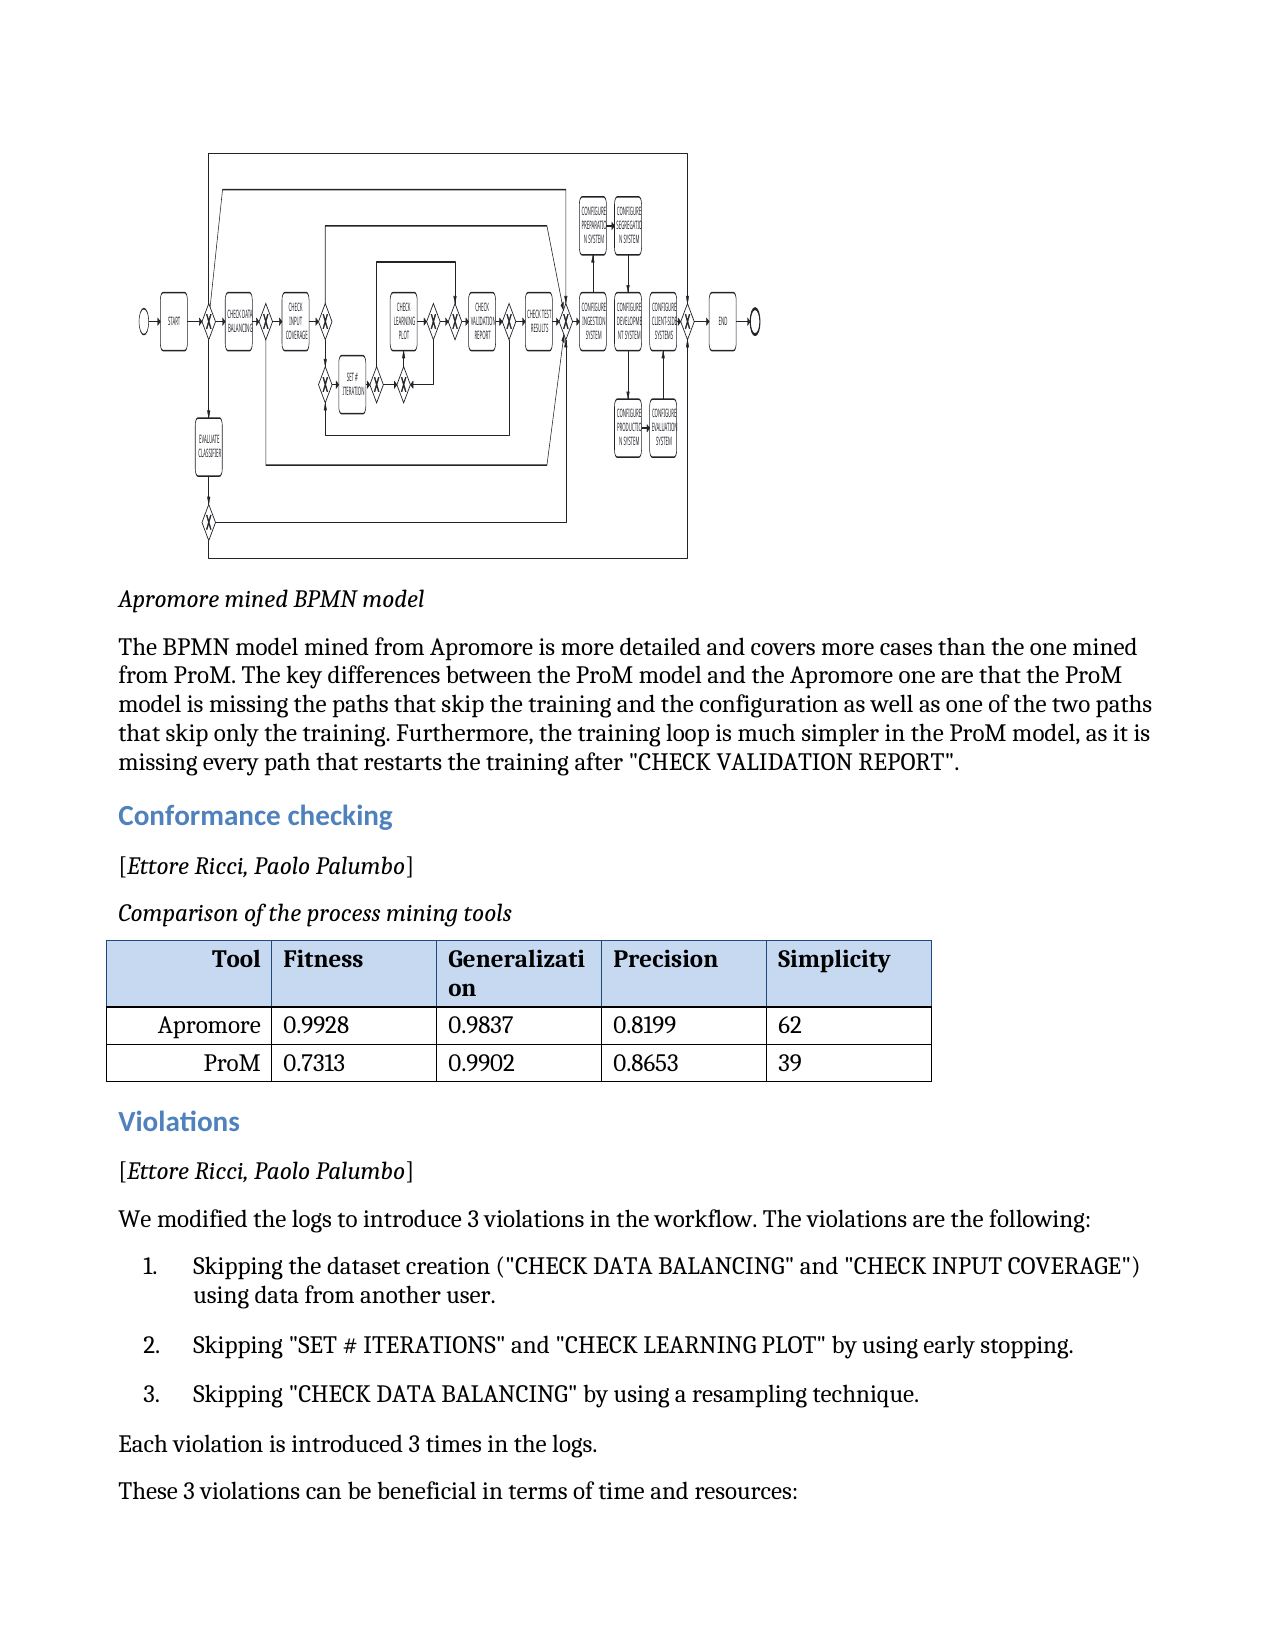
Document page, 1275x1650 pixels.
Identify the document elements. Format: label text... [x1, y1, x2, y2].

table_cell 0.9928 [272, 1008, 436, 1044]
table_cell 0.9837 [437, 1008, 601, 1044]
text Comparison of the process mining tools [118, 899, 1157, 928]
table_cell 62 [767, 1008, 931, 1044]
table_cell 0.8653 [602, 1045, 766, 1081]
list Skipping "CHECK DATA BALANCING" by using a resampling technique. [143, 1380, 1157, 1409]
table_cell 39 [767, 1045, 931, 1081]
text [Ettore Ricci, Paolo Palumbo] [118, 852, 1157, 880]
text The BPMN model mined from Apromore is more detailed and covers more cases than the one mined from ProM. The key differences between the ProM model and the Apromore one are that the ProM model is missing the paths that skip the training and the configuration as well as one of the two paths that skip only the training. Furthermore, the training loop is much simpler in the ProM model, as it is missing every path that restarts the training after "CHECK VALIDATION REPORT". [118, 633, 1157, 776]
list Skipping the dataset creation ("CHECK DATA BALANCING" and "CHECK INPUT COVERAGE") using data from another user. [143, 1252, 1157, 1310]
table_header Tool [107, 941, 271, 1006]
table_cell 0.8199 [602, 1008, 766, 1044]
table_header Generalization [437, 941, 601, 1006]
text These 3 violations can be beneficial in terms of time and resources: [118, 1477, 1157, 1506]
table_cell 0.9902 [437, 1045, 601, 1081]
table_header Precision [602, 941, 766, 1006]
subtitle Conformance checking [118, 797, 1157, 833]
subtitle Violations [118, 1103, 1157, 1138]
text Each violation is introduced 3 times in the logs. [118, 1430, 1157, 1458]
table_header Fitness [272, 941, 436, 1006]
table_header Simplicity [767, 941, 931, 1006]
table_cell 0.7313 [272, 1045, 436, 1081]
table_cell ProM [107, 1045, 271, 1081]
list Skipping "SET # ITERATIONS" and "CHECK LEARNING PLOT" by using early stopping. [143, 1331, 1157, 1359]
table_cell Apromore [107, 1008, 271, 1044]
text We modified the logs to introduce 3 violations in the workflow. The violations are the following: [118, 1205, 1157, 1233]
text [Ettore Ricci, Paolo Palumbo] [118, 1157, 1157, 1186]
text Apromore mined BPMN model [118, 585, 1157, 614]
